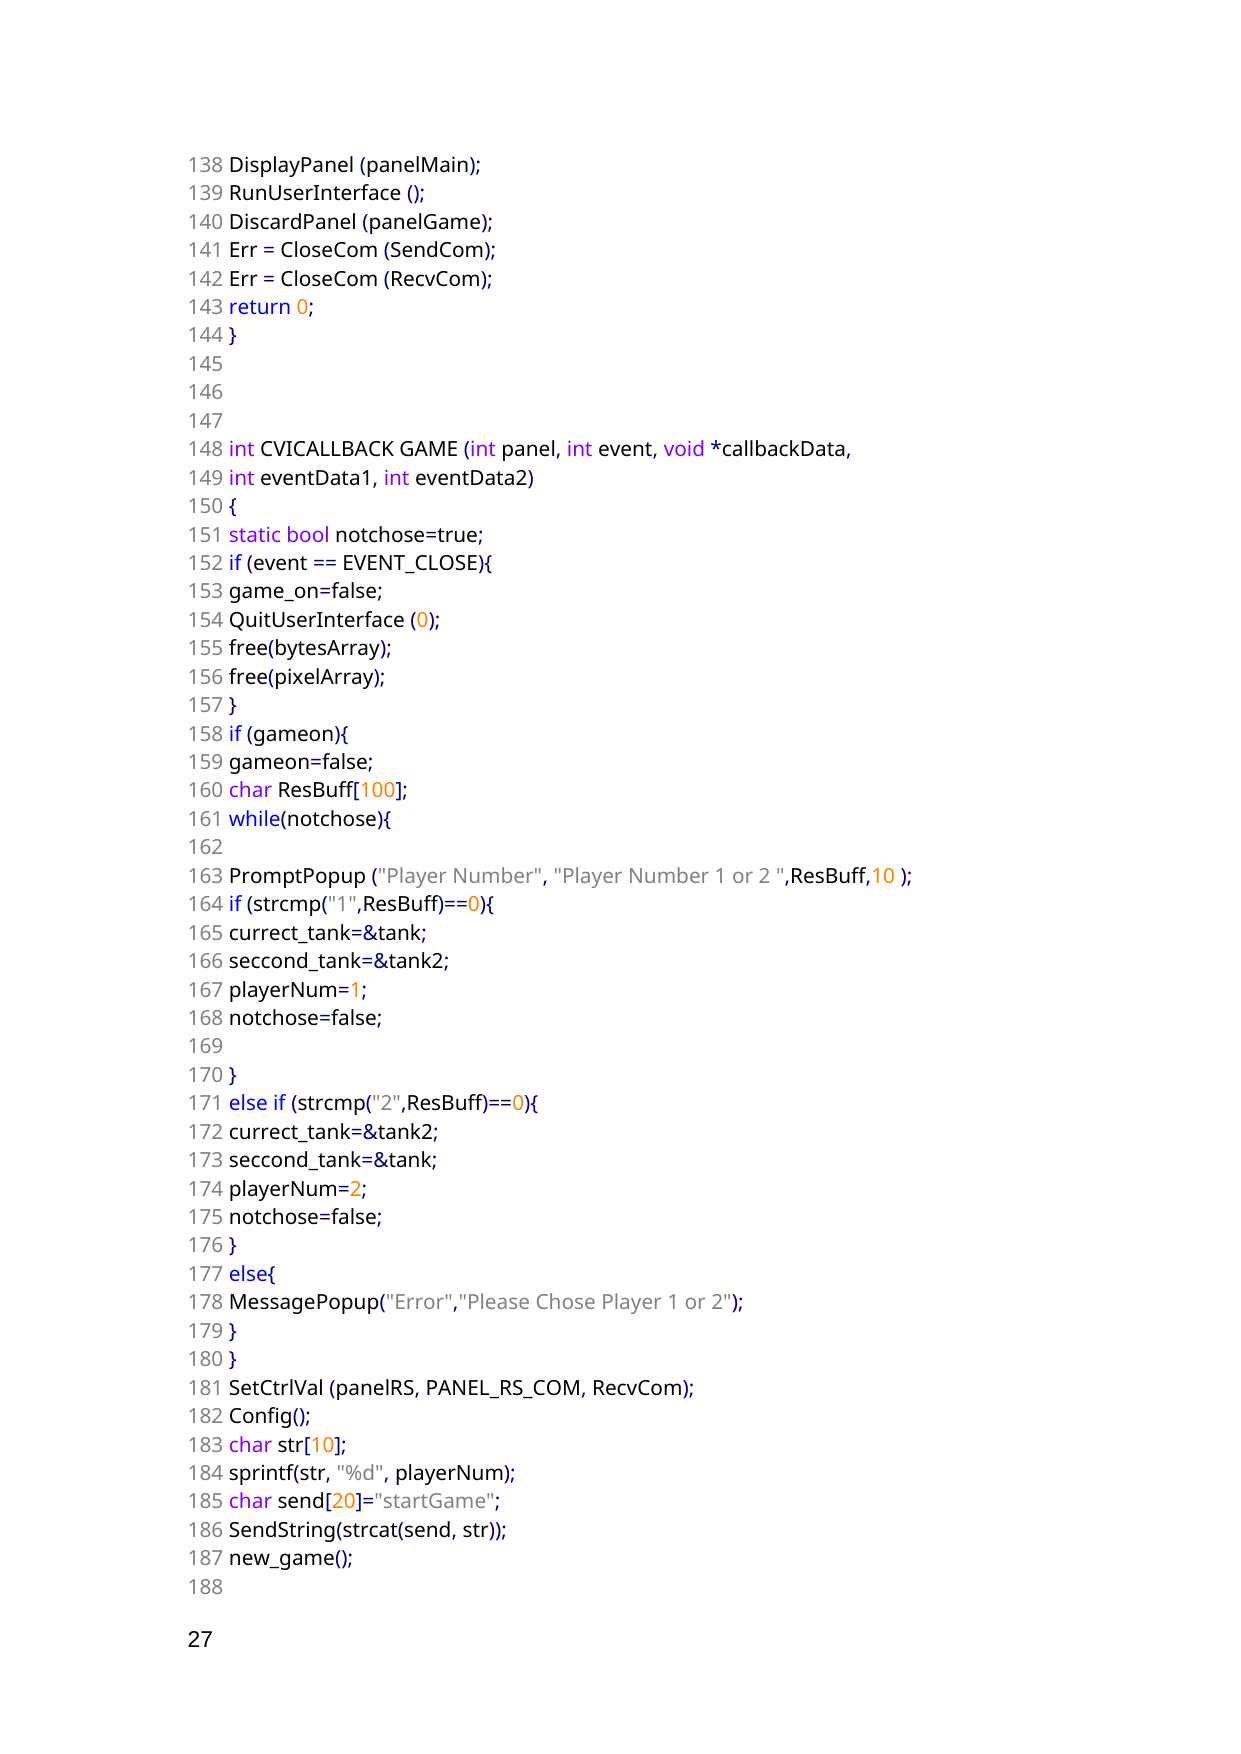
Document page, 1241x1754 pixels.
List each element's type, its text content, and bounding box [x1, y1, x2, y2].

text 185 char send[20]="startGame"; [187, 1487, 1053, 1515]
text 187 new_game(); [187, 1543, 1053, 1572]
text 139 RunUserInterface (); [187, 178, 1053, 207]
text 151 static bool notchose=true; [187, 520, 1053, 548]
text 147 [187, 406, 1053, 434]
text 183 char str[10]; [187, 1430, 1053, 1458]
text 145 [187, 349, 1053, 377]
text 153 game_on=false; [187, 577, 1053, 605]
text 173 seccond_tank=&tank; [187, 1145, 1053, 1174]
text 160 char ResBuff[100]; [187, 776, 1053, 804]
text 165 currect_tank=&tank; [187, 918, 1053, 946]
text 179 } [187, 1316, 1053, 1344]
text 141 Err = CloseCom (SendCom); [187, 235, 1053, 264]
text 177 else{ [187, 1259, 1053, 1287]
text 142 Err = CloseCom (RecvCom); [187, 264, 1053, 292]
text 154 QuitUserInterface (0); [187, 605, 1053, 633]
text 138 DisplayPanel (panelMain); [187, 150, 1053, 178]
text 166 seccond_tank=&tank2; [187, 946, 1053, 975]
text 168 notchose=false; [187, 1003, 1053, 1032]
text 170 } [187, 1060, 1053, 1088]
text 155 free(bytesArray); [187, 633, 1053, 662]
text 158 if (gameon){ [187, 719, 1053, 747]
text 149 int eventData1, int eventData2) [187, 463, 1053, 491]
text 176 } [187, 1231, 1053, 1259]
text 167 playerNum=1; [187, 975, 1053, 1003]
text 161 while(notchose){ [187, 804, 1053, 832]
text 174 playerNum=2; [187, 1174, 1053, 1202]
text 171 else if (strcmp("2",ResBuff)==0){ [187, 1088, 1053, 1117]
text 184 sprintf(str, "%d", playerNum); [187, 1458, 1053, 1487]
text 188 [187, 1572, 1053, 1600]
text 157 } [187, 690, 1053, 719]
text 178 MessagePopup("Error","Please Chose Player 1 or 2"); [187, 1287, 1053, 1316]
text 163 PromptPopup ("Player Number", "Player Number 1 or 2 ",ResBuff,10 ); [187, 861, 1053, 889]
text 146 [187, 377, 1053, 406]
text 148 int CVICALLBACK GAME (int panel, int event, void *callbackData, [187, 434, 1053, 463]
text 164 if (strcmp("1",ResBuff)==0){ [187, 889, 1053, 918]
text 140 DiscardPanel (panelGame); [187, 207, 1053, 235]
text 186 SendString(strcat(send, str)); [187, 1515, 1053, 1543]
text 169 [187, 1032, 1053, 1060]
text 156 free(pixelArray); [187, 662, 1053, 690]
text 143 return 0; [187, 292, 1053, 321]
text 162 [187, 832, 1053, 861]
text 172 currect_tank=&tank2; [187, 1117, 1053, 1145]
text 175 notchose=false; [187, 1202, 1053, 1231]
text 180 } [187, 1344, 1053, 1373]
text 150 { [187, 491, 1053, 520]
text 159 gameon=false; [187, 747, 1053, 776]
text 181 SetCtrlVal (panelRS, PANEL_RS_COM, RecvCom); [187, 1373, 1053, 1401]
text 182 Config(); [187, 1401, 1053, 1430]
text 144 } [187, 321, 1053, 349]
text 152 if (event == EVENT_CLOSE){ [187, 548, 1053, 577]
